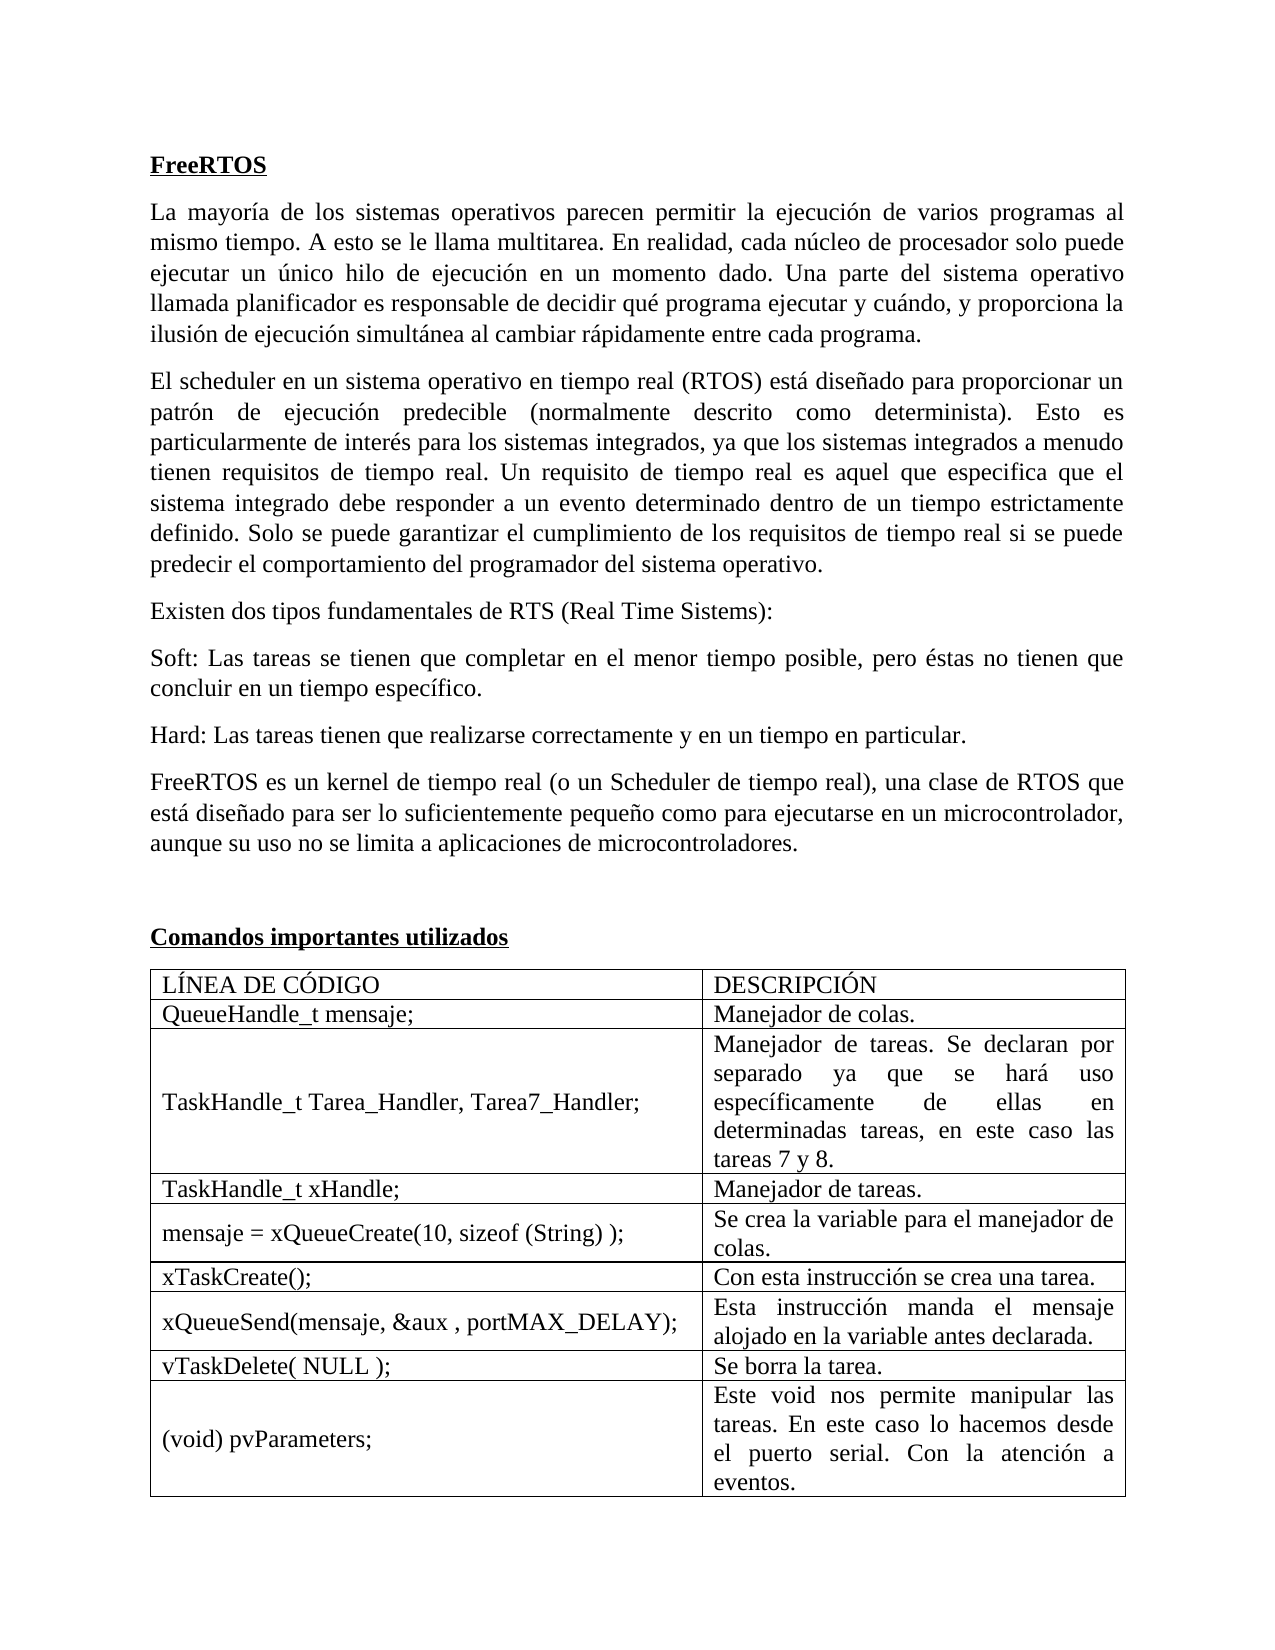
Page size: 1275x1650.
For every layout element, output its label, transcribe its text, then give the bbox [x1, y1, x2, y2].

table_cell TaskHandle_t xHandle; [151, 1174, 702, 1203]
table_cell vTaskDelete( NULL ); [151, 1351, 702, 1379]
text Hard: Las tareas tienen que realizarse correctamente y en un tiempo en particular. [150, 720, 1125, 749]
text FreeRTOS es un kernel de tiempo real (o un Scheduler de tiempo real), una clase de RTOS que está diseñado para ser lo suficientemente pequeño como para ejecutarse en un microcontrolador, aunque su uso no se limita a aplicaciones de microcontroladores. [150, 767, 1125, 857]
text El scheduler en un sistema operativo en tiempo real (RTOS) está diseñado para proporcionar un patrón de ejecución predecible (normalmente descrito como determinista). Esto es particularmente de interés para los sistemas integrados, ya que los sistemas integrados a menudo tienen requisitos de tiempo real. Un requisito de tiempo real es aquel que especifica que el sistema integrado debe responder a un evento determinado dentro de un tiempo estrictamente definido. Solo se puede garantizar el cumplimiento de los requisitos de tiempo real si se puede predecir el comportamiento del programador del sistema operativo. [150, 366, 1125, 577]
table_cell TaskHandle_t Tarea_Handler, Tarea7_Handler; [151, 1029, 702, 1173]
table_cell Se borra la tarea. [703, 1351, 1125, 1379]
table_cell Esta instrucción manda el mensaje alojado en la variable antes declarada. [703, 1292, 1125, 1350]
table_cell xTaskCreate(); [151, 1263, 702, 1291]
text Soft: Las tareas se tienen que completar en el menor tiempo posible, pero éstas no tienen que concluir en un tiempo específico. [150, 643, 1125, 702]
table_cell xQueueSend(mensaje, &aux , portMAX_DELAY); [151, 1292, 702, 1350]
table_cell Se crea la variable para el manejador de colas. [703, 1204, 1125, 1261]
text Comandos importantes utilizados [150, 922, 1125, 950]
table_cell Manejador de tareas. Se declaran por separado ya que se hará uso específicamente de ellas en determinadas tareas, en este caso las tareas 7 y 8. [703, 1029, 1125, 1173]
table_header LÍNEA DE CÓDIGO [151, 970, 702, 998]
table_cell Este void nos permite manipular las tareas. En este caso lo hacemos desde el puerto serial. Con la atención a eventos. [703, 1381, 1125, 1496]
table_cell Manejador de colas. [703, 1000, 1125, 1028]
text La mayoría de los sistemas operativos parecen permitir la ejecución de varios programas al mismo tiempo. A esto se le llama multitarea. En realidad, cada núcleo de procesador solo puede ejecutar un único hilo de ejecución en un momento dado. Una parte del sistema operativo llamada planificador es responsable de decidir qué programa ejecutar y cuándo, y proporciona la ilusión de ejecución simultánea al cambiar rápidamente entre cada programa. [150, 197, 1125, 348]
table_cell Con esta instrucción se crea una tarea. [703, 1263, 1125, 1291]
table_cell QueueHandle_t mensaje; [151, 1000, 702, 1028]
table_cell mensaje = xQueueCreate(10, sizeof (String) ); [151, 1204, 702, 1261]
text Existen dos tipos fundamentales de RTS (Real Time Sistems): [150, 596, 1125, 624]
table_header DESCRIPCIÓN [703, 970, 1125, 998]
text FreeRTOS [150, 150, 1125, 179]
table_cell Manejador de tareas. [703, 1174, 1125, 1203]
table_cell (void) pvParameters; [151, 1381, 702, 1496]
